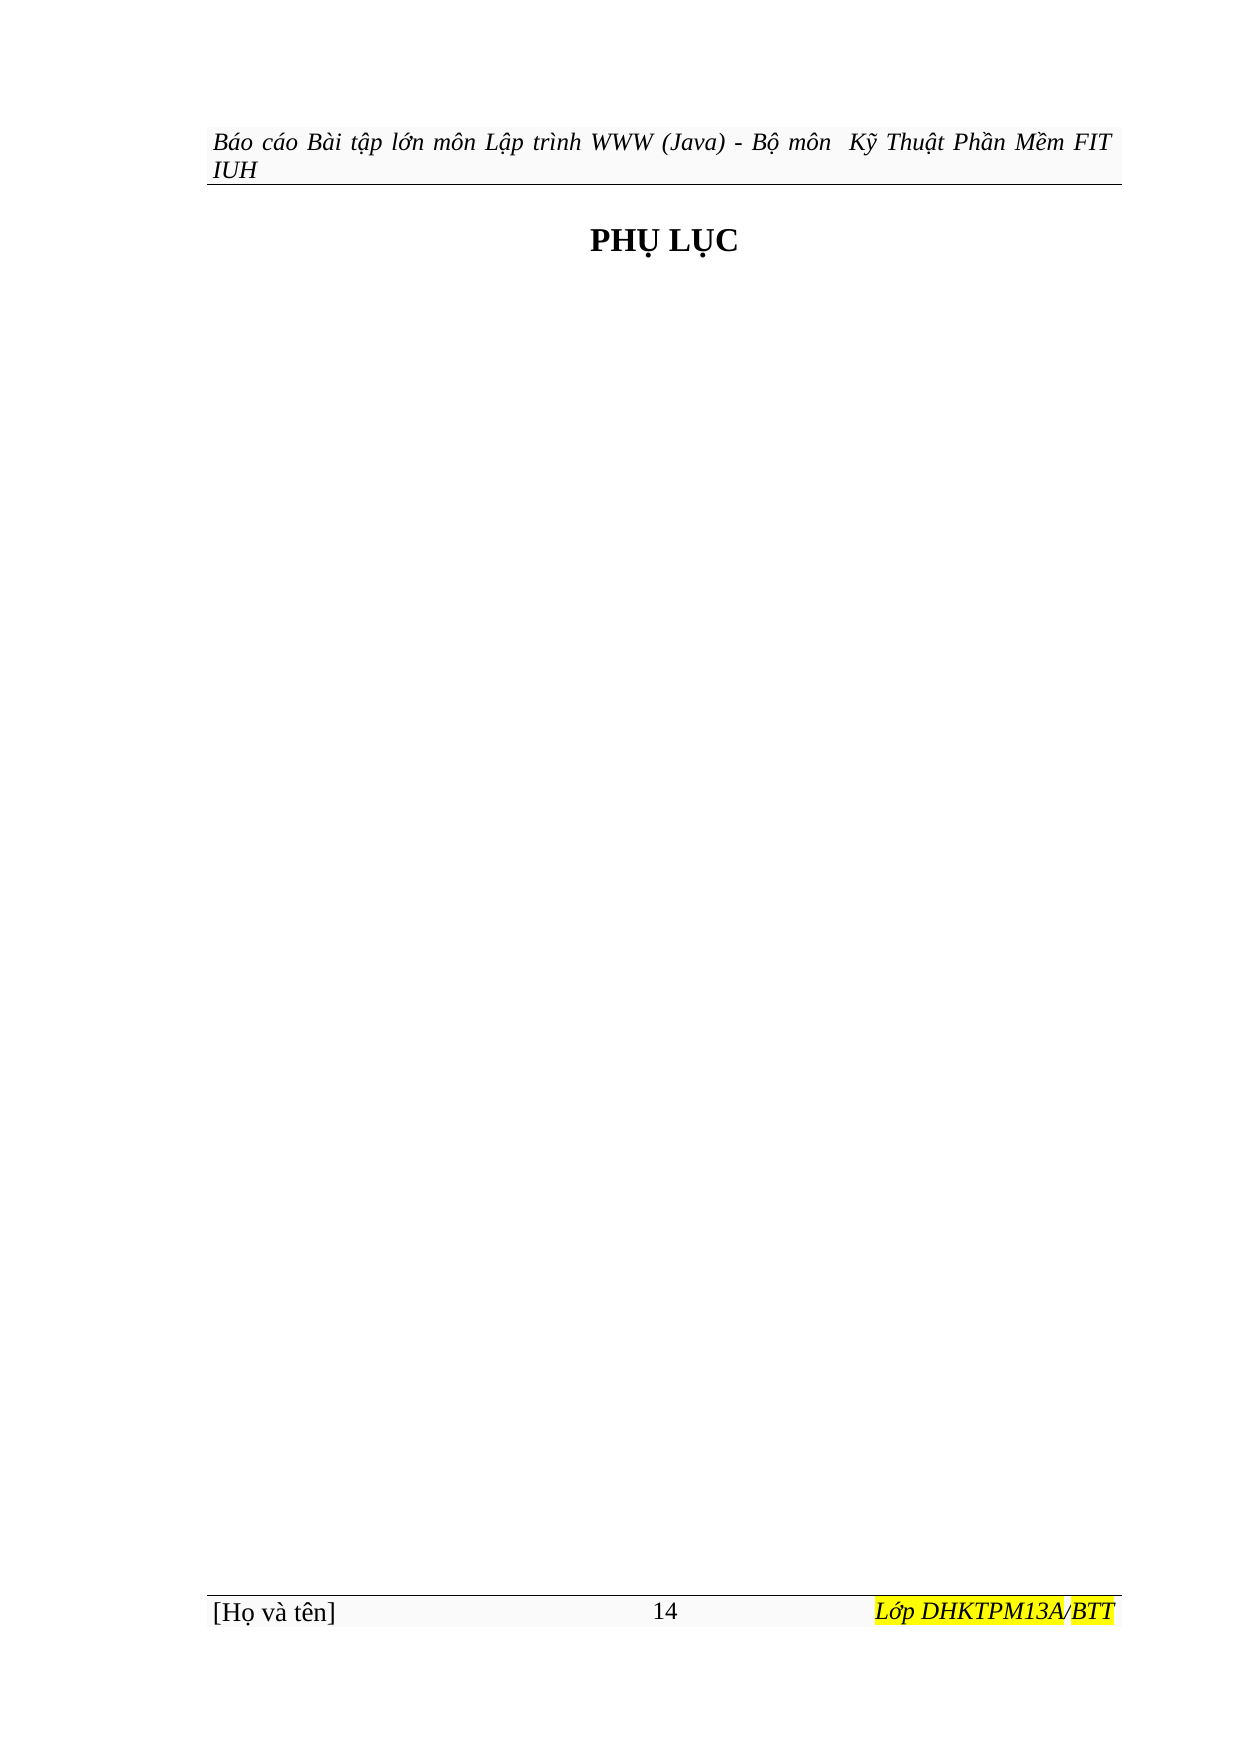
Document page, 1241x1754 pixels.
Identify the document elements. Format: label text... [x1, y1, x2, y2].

subtitle PHỤ LỤC [207, 220, 1122, 259]
